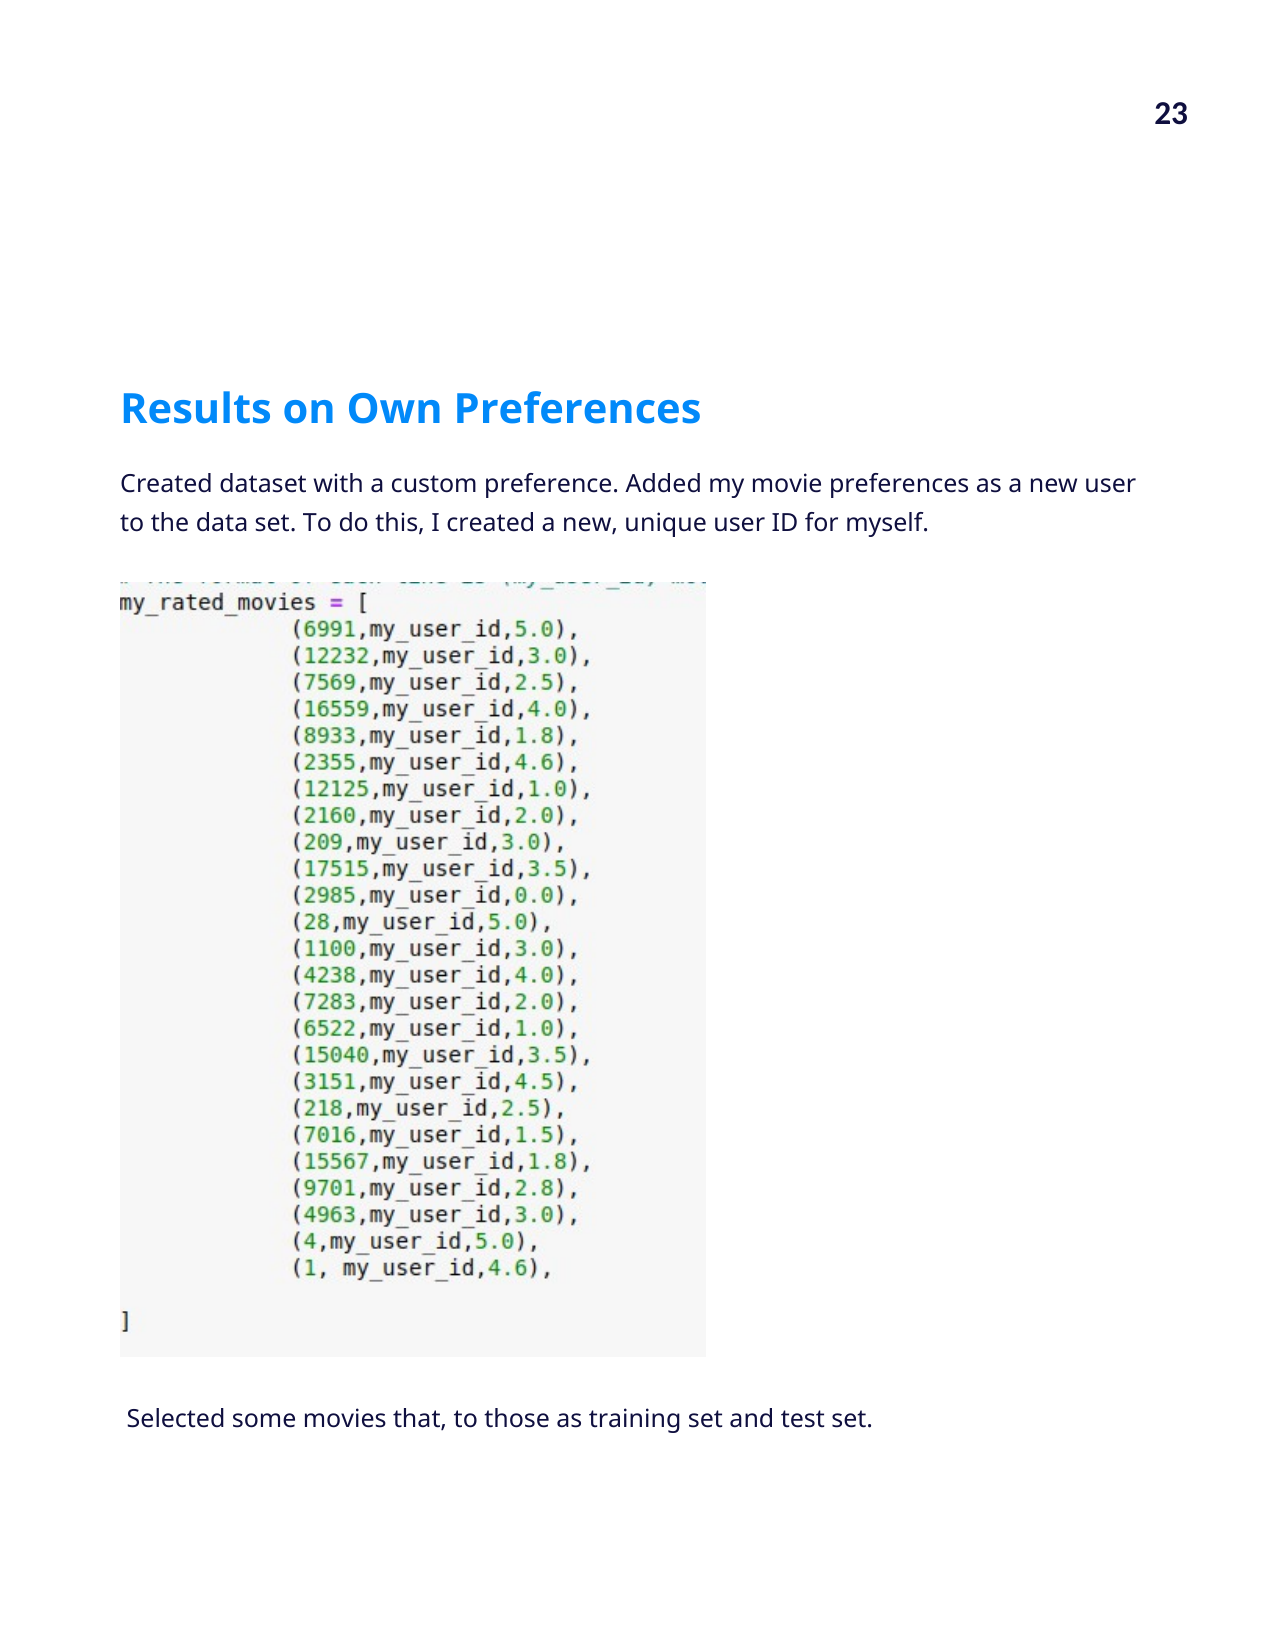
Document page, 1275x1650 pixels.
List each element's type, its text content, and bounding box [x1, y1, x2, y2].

subtitle Results on Own Preferences [120, 379, 1155, 436]
picture [120, 582, 706, 1357]
text Selected some movies that, to those as training set and test set. [120, 1401, 1155, 1435]
text Created dataset with a custom preference. Added my movie preferences as a new user to the data set. To do this, I created a new, unique user ID for myself. [120, 465, 1155, 538]
